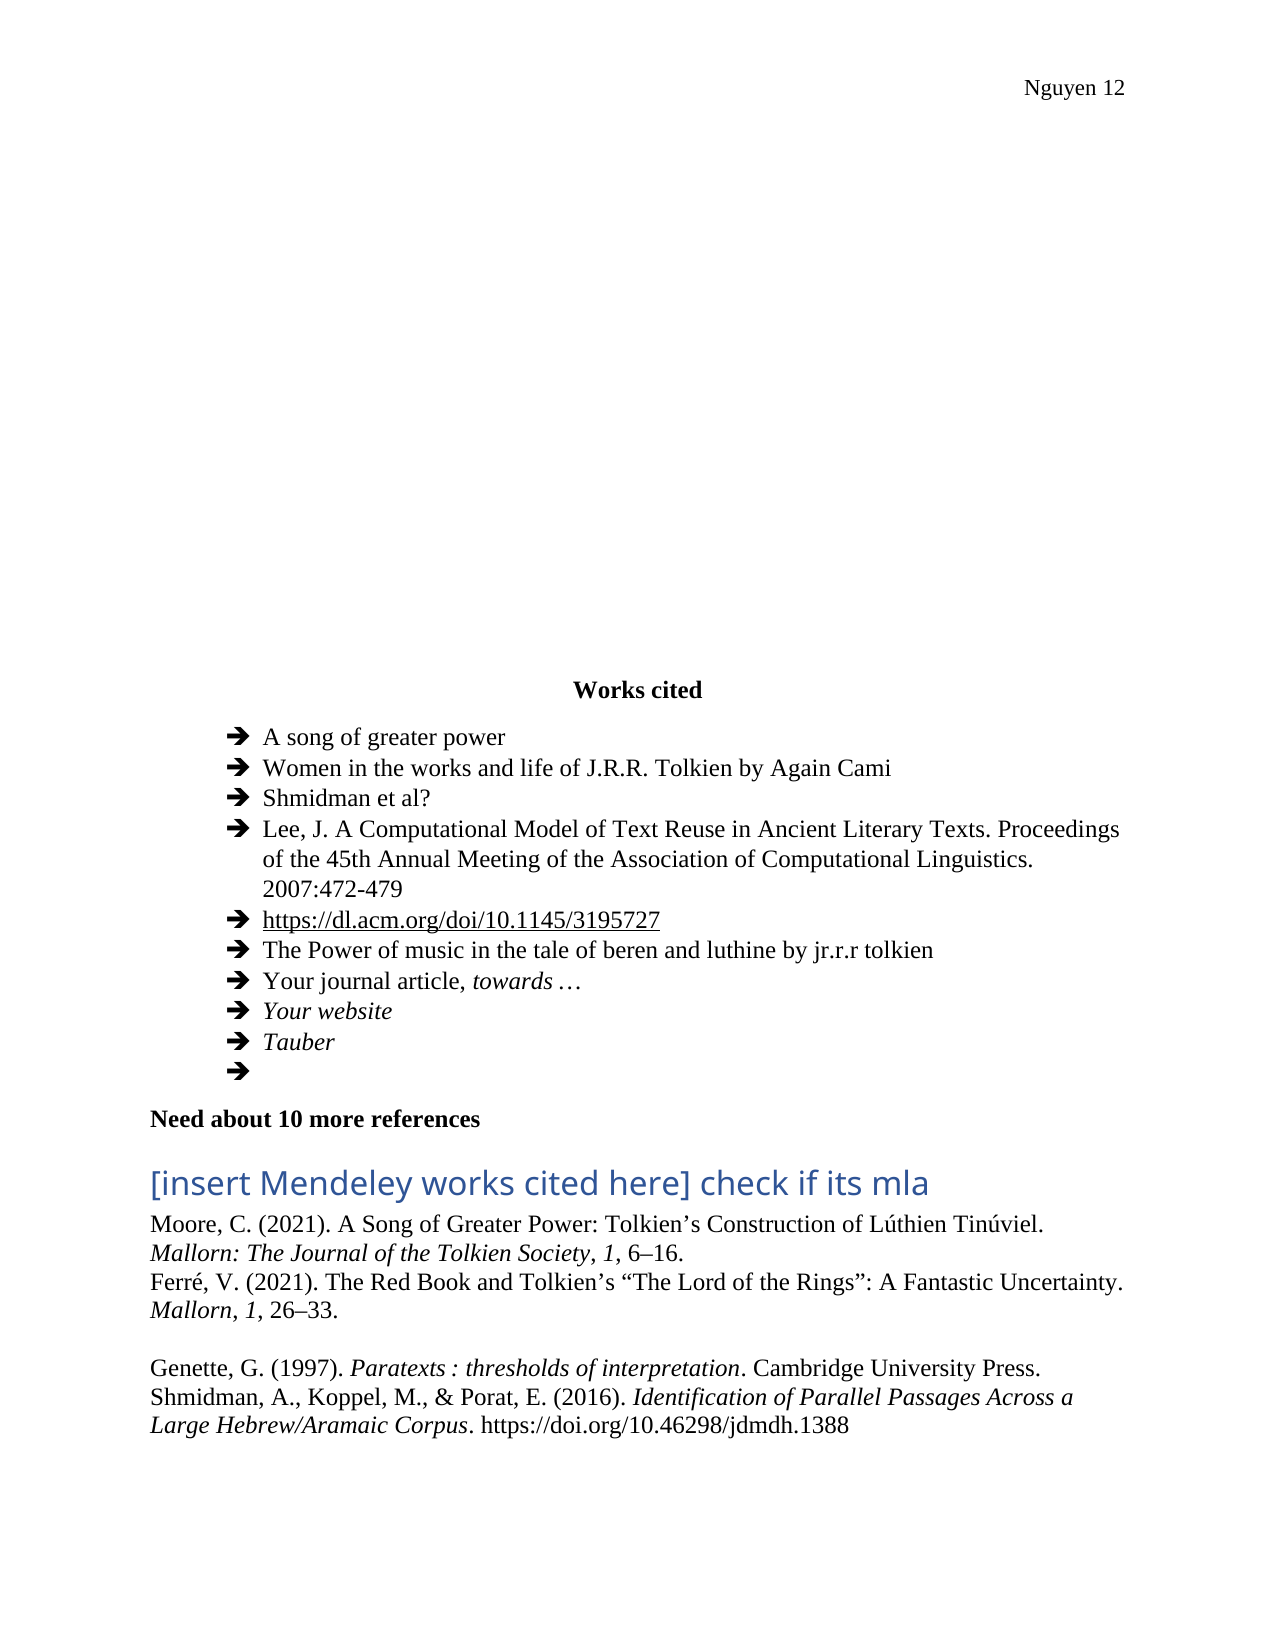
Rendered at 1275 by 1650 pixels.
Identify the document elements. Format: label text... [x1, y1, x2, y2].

list Women in the works and life of J.R.R. Tolkien by Again Cami [225, 753, 1125, 782]
text Shmidman, A., Koppel, M., & Porat, E. (2016). Identification of Parallel Passages Across a Large Hebrew/Aramaic Corpus. https://doi.org/10.46298/jdmdh.1388 [150, 1382, 1125, 1439]
list Your website [225, 996, 1125, 1025]
list A song of greater power [225, 722, 1125, 751]
subtitle [insert Mendeley works cited here] check if its mla [150, 1160, 1125, 1206]
text Works cited [150, 675, 1125, 703]
text Need about 10 more references [150, 1104, 1125, 1133]
list Shmidman et al? [225, 783, 1125, 812]
list https://dl.acm.org/doi/10.1145/3195727 [225, 905, 1125, 934]
list Tauber [225, 1027, 1125, 1055]
text Ferré, V. (2021). The Red Book and Tolkien’s “The Lord of the Rings”: A Fantastic Uncertainty. Mallorn, 1, 26–33. [150, 1267, 1125, 1324]
list Lee, J. A Computational Model of Text Reuse in Ancient Literary Texts. Proceedings of the 45th Annual Meeting of the Association of Computational Linguistics. 2007:472-479 [225, 814, 1125, 903]
list Your journal article, towards … [225, 966, 1125, 994]
list The Power of music in the tale of beren and luthine by jr.r.r tolkien [225, 935, 1125, 964]
text Genette, G. (1997). Paratexts : thresholds of interpretation. Cambridge University Press. [150, 1353, 1125, 1382]
text Moore, C. (2021). A Song of Greater Power: Tolkien’s Construction of Lúthien Tinúviel. Mallorn: The Journal of the Tolkien Society, 1, 6–16. [150, 1209, 1125, 1267]
